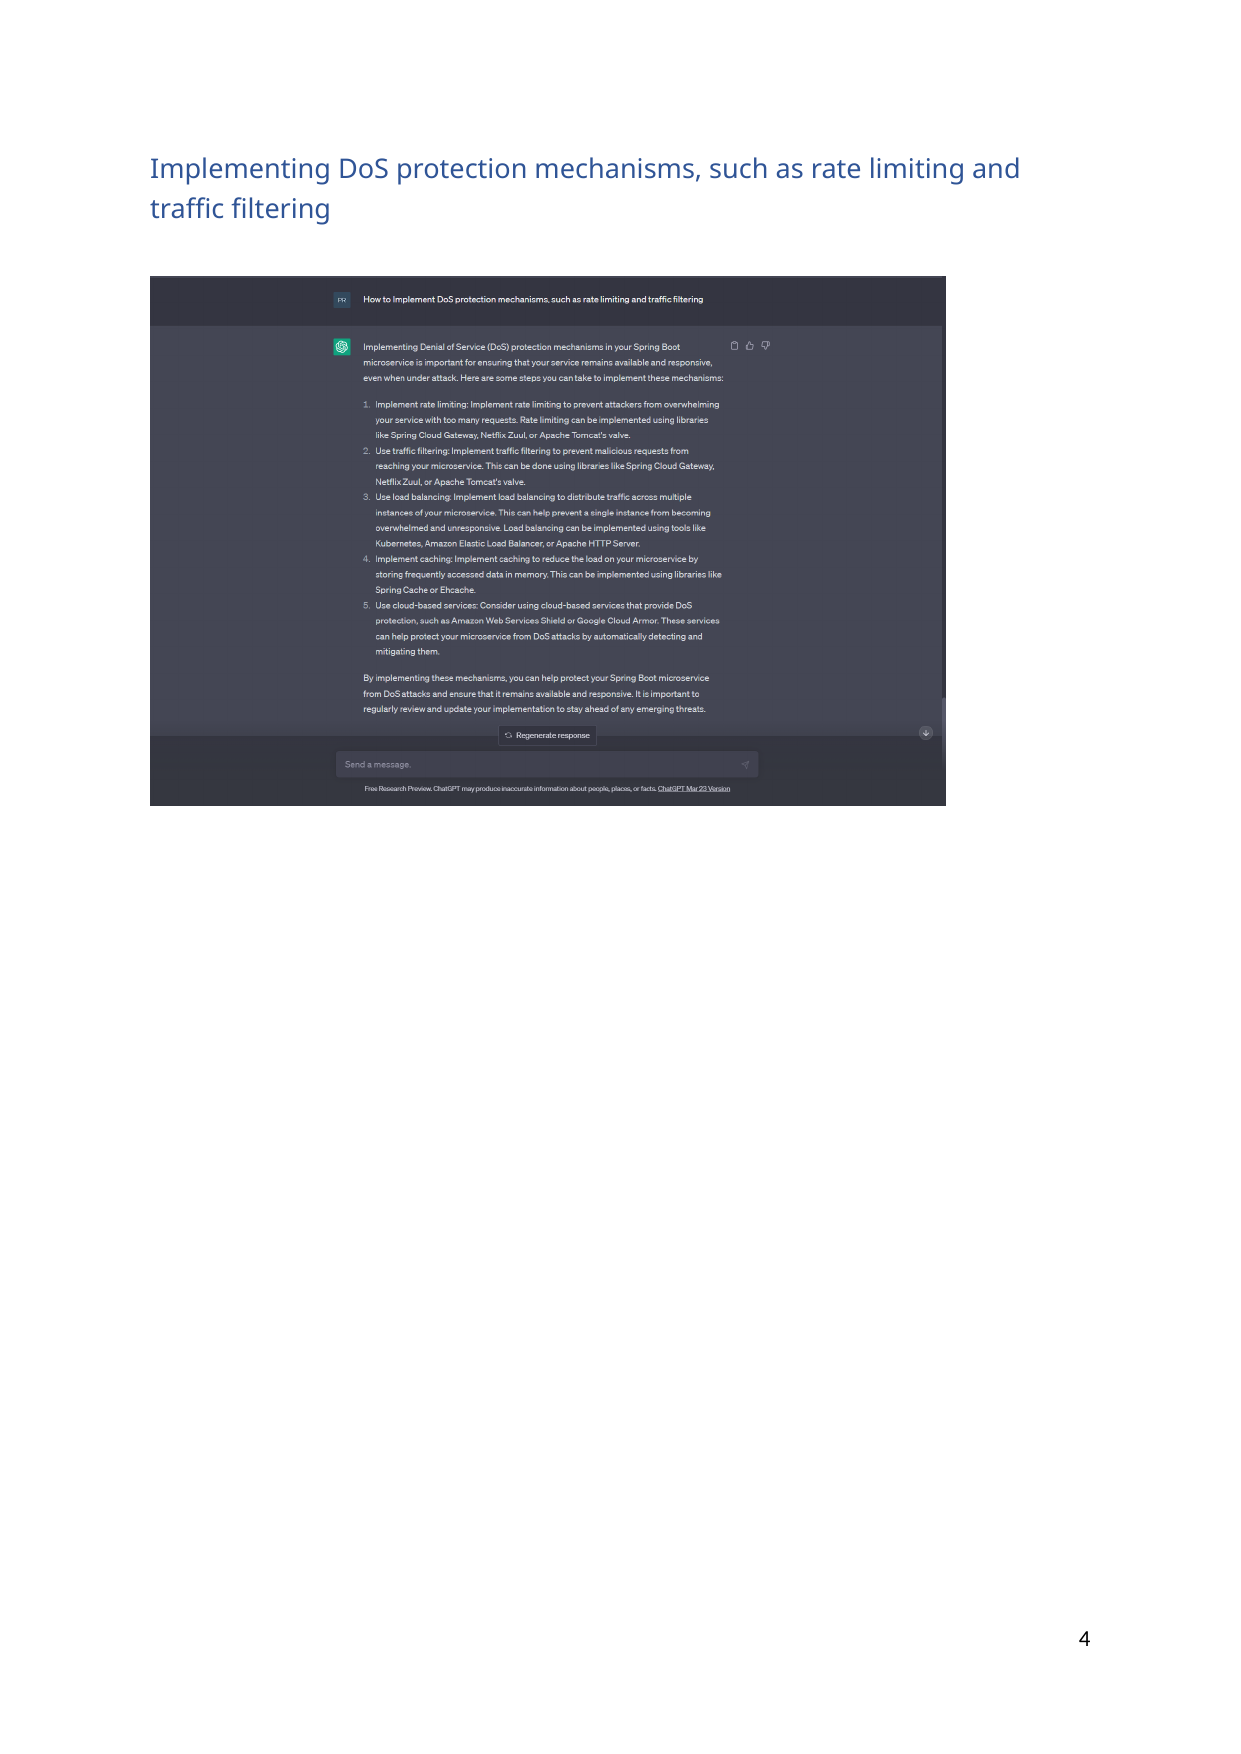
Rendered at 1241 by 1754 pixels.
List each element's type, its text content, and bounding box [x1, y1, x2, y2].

subtitle Implementing DoS protection mechanisms, such as rate limiting and traffic filtering [150, 150, 1090, 227]
picture [150, 276, 946, 806]
